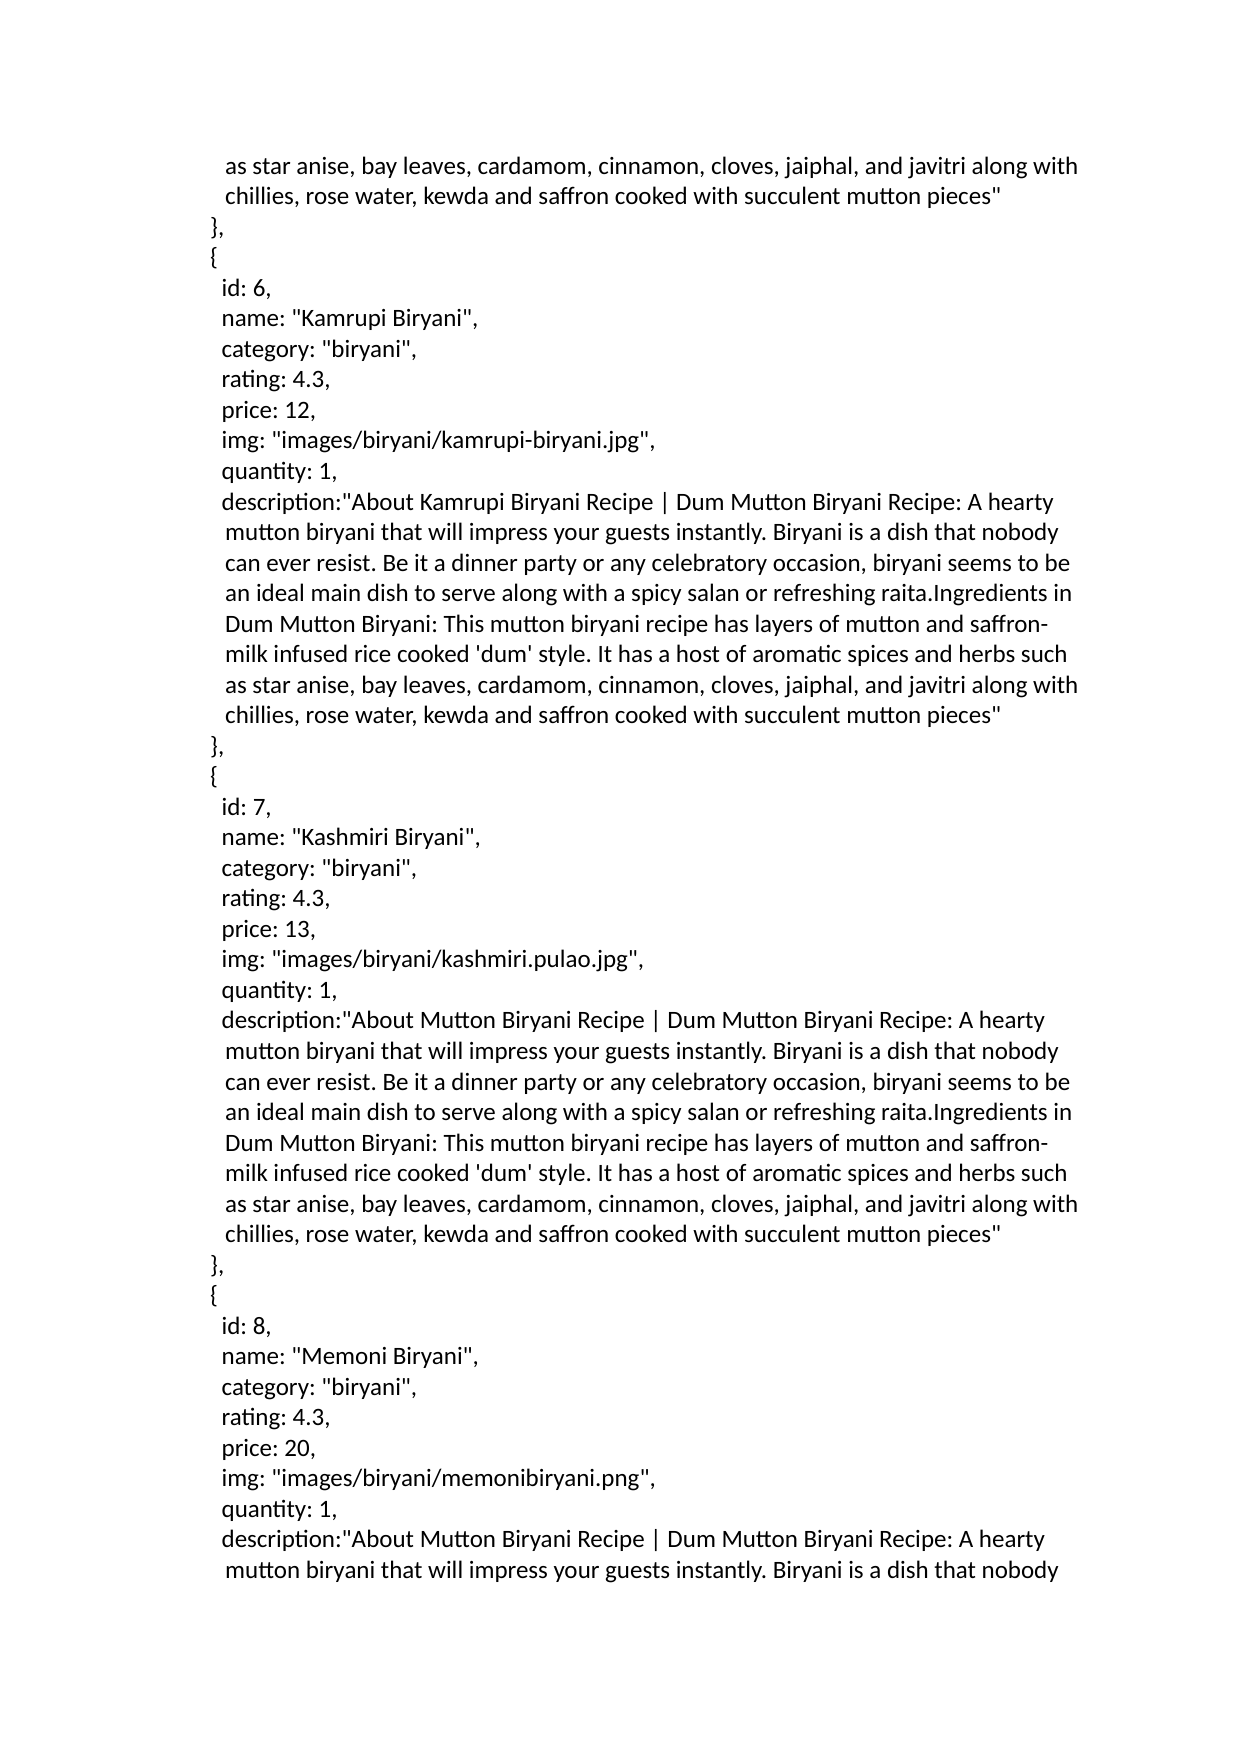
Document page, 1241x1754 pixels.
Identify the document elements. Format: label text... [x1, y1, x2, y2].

text { [187, 1279, 1090, 1310]
text id: 8, [187, 1310, 1090, 1340]
text id: 6, [187, 272, 1090, 303]
text rating: 4.3, [187, 364, 1090, 394]
text price: 13, [187, 913, 1090, 943]
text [187, 1523, 1090, 1584]
text category: "biryani", [187, 852, 1090, 882]
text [187, 150, 1090, 211]
text }, [187, 211, 1090, 242]
text name: "Kashmiri Biryani", [187, 821, 1090, 852]
text category: "biryani", [187, 333, 1090, 364]
text price: 20, [187, 1432, 1090, 1462]
text rating: 4.3, [187, 1401, 1090, 1432]
text category: "biryani", [187, 1371, 1090, 1401]
text quantity: 1, [187, 974, 1090, 1004]
text }, [187, 730, 1090, 760]
text description:"About Kamrupi Biryani Recipe | Dum Mutton Biryani Recipe: A hearty mutton biryani that will impress your guests instantly. Biryani is a dish that nobody can ever resist. Be it a dinner party or any celebratory occasion, biryani seems to be an ideal main dish to serve along with a spicy salan or refreshing raita.Ingredients in Dum Mutton Biryani: This mutton biryani recipe has layers of mutton and saffron-milk infused rice cooked 'dum' style. It has a host of aromatic spices and herbs such as star anise, bay leaves, cardamom, cinnamon, cloves, jaiphal, and javitri along with chillies, rose water, kewda and saffron cooked with succulent mutton pieces" [187, 486, 1090, 730]
text img: "images/biryani/kashmiri.pulao.jpg", [187, 943, 1090, 974]
text { [187, 760, 1090, 791]
text quantity: 1, [187, 1493, 1090, 1523]
text { [187, 242, 1090, 272]
text img: "images/biryani/kamrupi-biryani.jpg", [187, 425, 1090, 455]
text name: "Memoni Biryani", [187, 1340, 1090, 1371]
text id: 7, [187, 791, 1090, 821]
text name: "Kamrupi Biryani", [187, 303, 1090, 333]
text quantity: 1, [187, 455, 1090, 486]
text }, [187, 1249, 1090, 1279]
text rating: 4.3, [187, 882, 1090, 913]
text img: "images/biryani/memonibiryani.png", [187, 1462, 1090, 1493]
text price: 12, [187, 394, 1090, 425]
